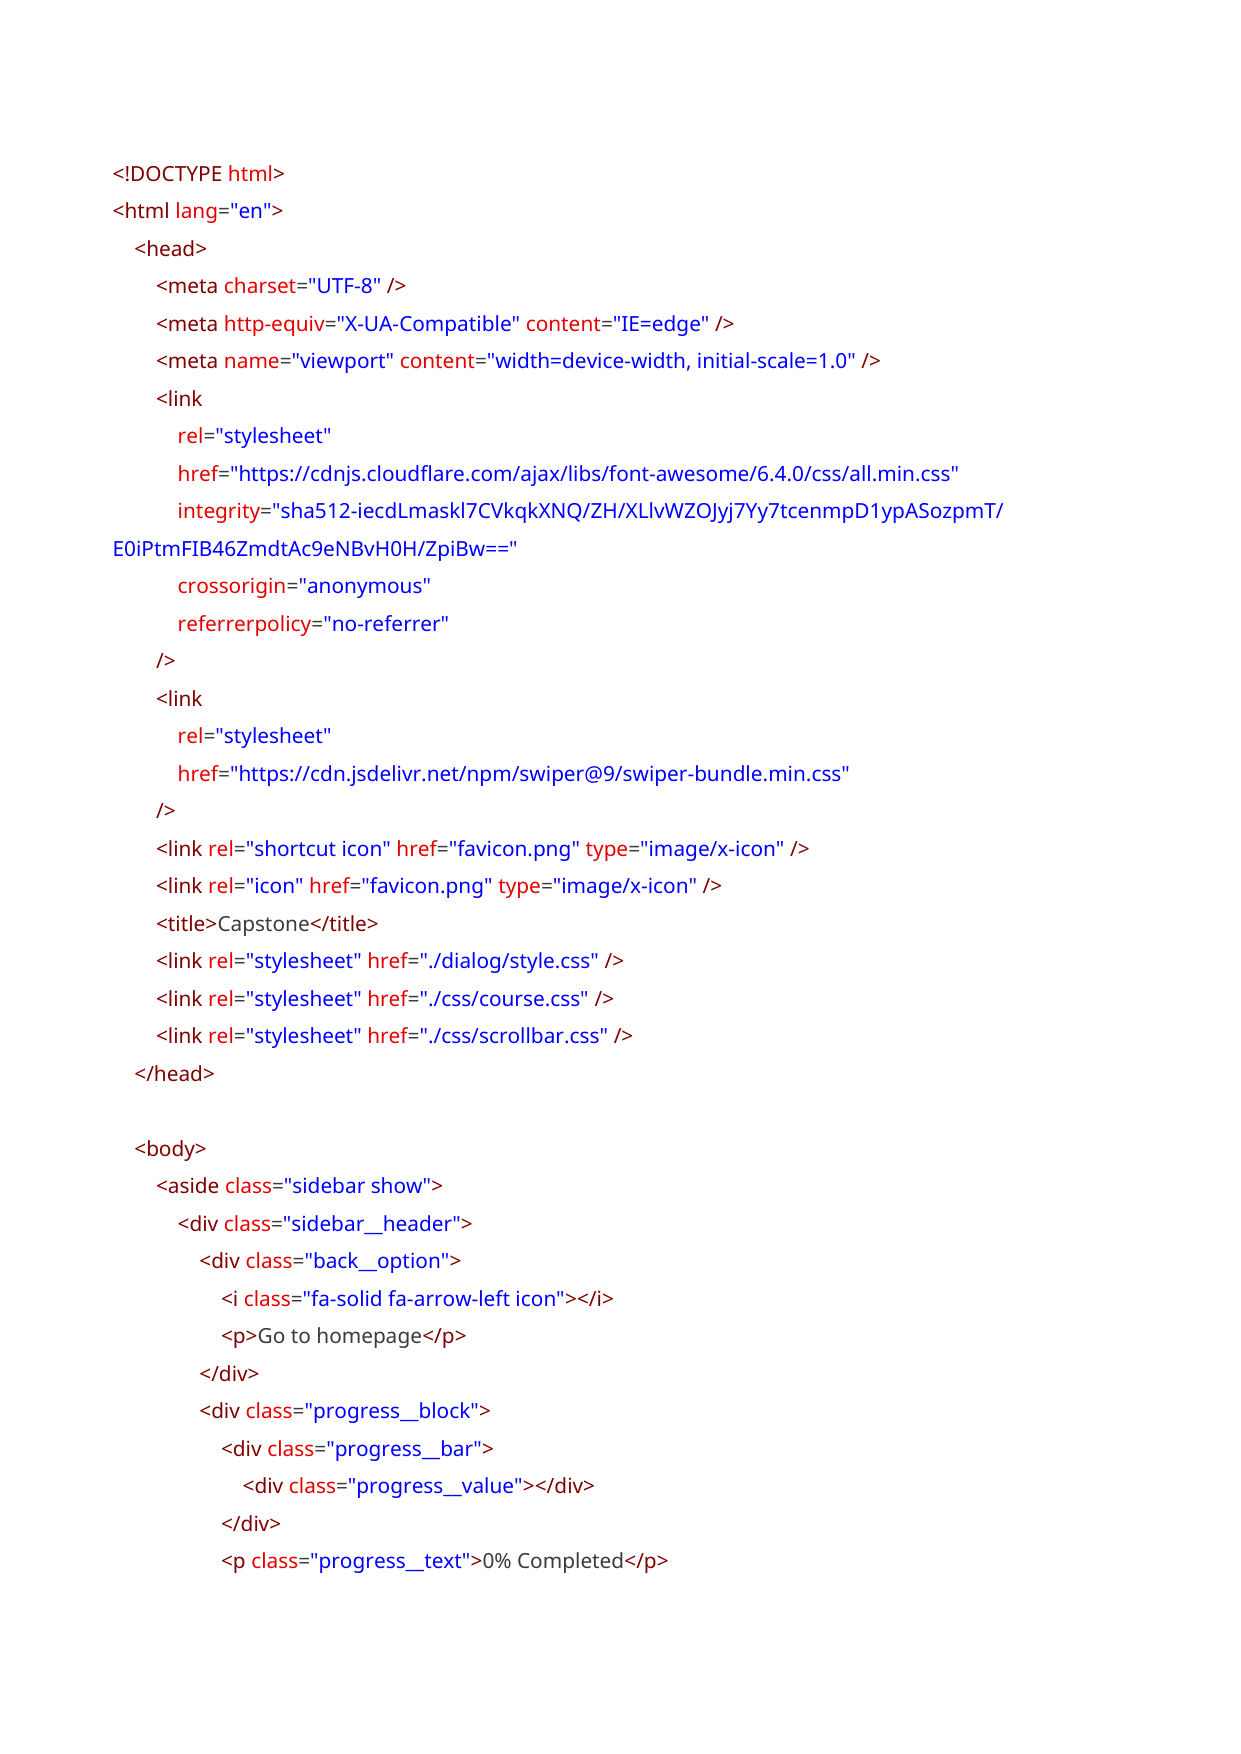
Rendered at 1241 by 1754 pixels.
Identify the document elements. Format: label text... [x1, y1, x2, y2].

text </div> [112, 1350, 1128, 1387]
text href="https://cdnjs.cloudflare.com/ajax/libs/font-awesome/6.4.0/css/all.min.css" [112, 450, 1128, 487]
text rel="stylesheet" [112, 412, 1128, 450]
text <meta name="viewport" content="width=device-width, initial-scale=1.0" /> [112, 337, 1128, 375]
text </div> [112, 1500, 1128, 1537]
text /> [112, 637, 1128, 675]
text <title>Capstone</title> [112, 900, 1128, 937]
text /> [112, 787, 1128, 825]
text crossorigin="anonymous" [112, 562, 1128, 600]
text <p class="progress__text">0% Completed</p> [112, 1537, 1128, 1575]
text <div class="sidebar__header"> [112, 1200, 1128, 1237]
text <meta charset="UTF-8" /> [112, 262, 1128, 300]
text <link rel="stylesheet" href="./css/scrollbar.css" /> [112, 1012, 1128, 1050]
text <link [112, 675, 1128, 712]
text <body> [112, 1125, 1128, 1162]
text </head> [112, 1050, 1128, 1087]
text <!DOCTYPE html> [112, 150, 1128, 187]
text rel="stylesheet" [112, 712, 1128, 750]
text <link [112, 375, 1128, 412]
text <link rel="shortcut icon" href="favicon.png" type="image/x-icon" /> [112, 825, 1128, 862]
text <meta http-equiv="X-UA-Compatible" content="IE=edge" /> [112, 300, 1128, 337]
text <link rel="stylesheet" href="./css/course.css" /> [112, 975, 1128, 1012]
text <div class="back__option"> [112, 1237, 1128, 1275]
text href="https://cdn.jsdelivr.net/npm/swiper@9/swiper-bundle.min.css" [112, 750, 1128, 787]
text <div class="progress__block"> [112, 1387, 1128, 1425]
text <link rel="icon" href="favicon.png" type="image/x-icon" /> [112, 862, 1128, 900]
text <p>Go to homepage</p> [112, 1312, 1128, 1350]
text <head> [112, 225, 1128, 262]
text integrity="sha512-iecdLmaskl7CVkqkXNQ/ZH/XLlvWZOJyj7Yy7tcenmpD1ypASozpmT/E0iPtmFIB46ZmdtAc9eNBvH0H/ZpiBw==" [112, 487, 1128, 562]
text <link rel="stylesheet" href="./dialog/style.css" /> [112, 937, 1128, 975]
text <aside class="sidebar show"> [112, 1162, 1128, 1200]
text <html lang="en"> [112, 187, 1128, 225]
text <i class="fa-solid fa-arrow-left icon"></i> [112, 1275, 1128, 1312]
text referrerpolicy="no-referrer" [112, 600, 1128, 637]
text <div class="progress__bar"> [112, 1425, 1128, 1462]
text <div class="progress__value"></div> [112, 1462, 1128, 1500]
